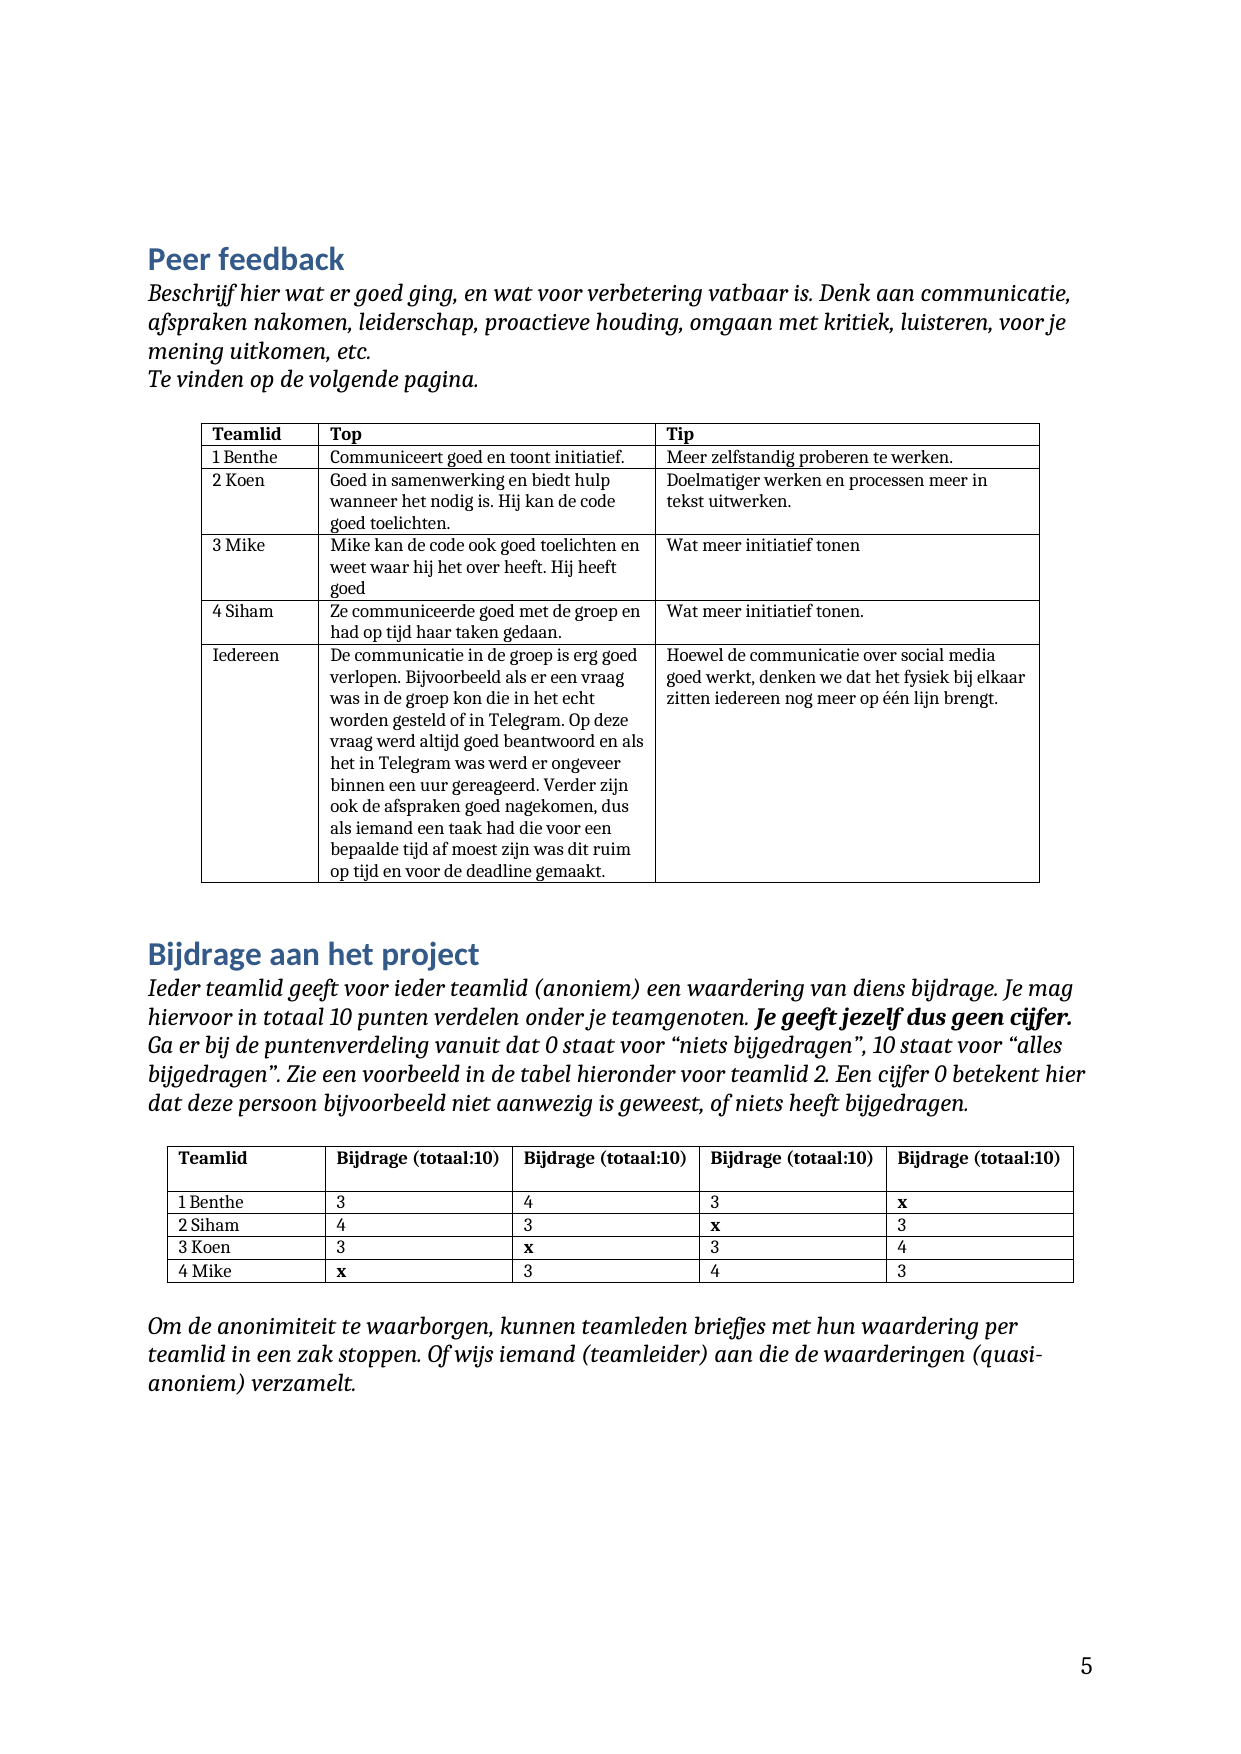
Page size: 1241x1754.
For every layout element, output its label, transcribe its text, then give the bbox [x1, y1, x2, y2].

text Om de anonimiteit te waarborgen, kunnen teamleden briefjes met hun waardering per teamlid in een zak stoppen. Of wijs iemand (teamleider) aan die de waarderingen (quasi-anoniem) verzamelt. [148, 1312, 1093, 1398]
table_cell 4 [887, 1237, 1073, 1259]
table_cell 2 Siham [168, 1214, 325, 1236]
text Ieder teamlid geeft voor ieder teamlid (anoniem) een waardering van diens bijdrage. Je mag hiervoor in totaal 10 punten verdelen onder je teamgenoten. Je geeft jezelf dus geen cijfer. Ga er bij de puntenverdeling vanuit dat 0 staat voor “niets bijgedragen”, 10 staat voor “alles bijgedragen”. Zie een voorbeeld in de tabel hieronder voor teamlid 2. Een cijfer 0 betekent hier dat deze persoon bijvoorbeeld niet aanwezig is geweest, of niets heeft bijgedragen. [148, 974, 1093, 1117]
table_cell 4 [326, 1214, 512, 1236]
table_cell Hoewel de communicatie over social media goed werkt, denken we dat het fysiek bij elkaar zitten iedereen nog meer op één lijn brengt. [656, 645, 1039, 882]
table_cell 1 Benthe [202, 446, 318, 468]
table_cell 2 Koen [202, 469, 318, 534]
table_cell Communiceert goed en toont initiatief. [319, 446, 655, 468]
table_header Bijdrage (totaal:10) [513, 1147, 699, 1191]
table_cell De communicatie in de groep is erg goed verlopen. Bijvoorbeeld als er een vraag was in de groep kon die in het echt worden gesteld of in Telegram. Op deze vraag werd altijd goed beantwoord en als het in Telegram was werd er ongeveer binnen een uur gereageerd. Verder zijn ook de afspraken goed nagekomen, dus als iemand een taak had die voor een bepaalde tijd af moest zijn was dit ruim op tijd en voor de deadline gemaakt. [319, 645, 655, 882]
table_cell 3 [887, 1214, 1073, 1236]
table_cell 1 Benthe [168, 1192, 325, 1213]
table_cell 3 [887, 1260, 1073, 1282]
table_cell 3 [513, 1214, 699, 1236]
table_cell Wat meer initiatief tonen [656, 535, 1039, 599]
table_cell x [326, 1260, 512, 1282]
table_cell x [700, 1214, 886, 1236]
table_cell 3 [700, 1192, 886, 1213]
table_cell Doelmatiger werken en processen meer in tekst uitwerken. [656, 469, 1039, 534]
table_cell 4 [513, 1192, 699, 1213]
table_cell Meer zelfstandig proberen te werken. [656, 446, 1039, 468]
table_header Teamlid [168, 1147, 325, 1191]
table_cell x [513, 1237, 699, 1259]
table_cell 3 Koen [168, 1237, 325, 1259]
table_cell 3 [326, 1192, 512, 1213]
table_cell 3 Mike [202, 535, 318, 599]
table_cell Mike kan de code ook goed toelichten en weet waar hij het over heeft. Hij heeft goed [319, 535, 655, 599]
table_header Bijdrage (totaal:10) [887, 1147, 1073, 1191]
text Beschrijf hier wat er goed ging, en wat voor verbetering vatbaar is. Denk aan communicatie, afspraken nakomen, leiderschap, proactieve houding, omgaan met kritiek, luisteren, voor je mening uitkomen, etc. [148, 279, 1093, 365]
subtitle Peer feedback [148, 238, 1093, 279]
table_header Tip [656, 424, 1039, 445]
table_header Bijdrage (totaal:10) [700, 1147, 886, 1191]
table_cell Iedereen [202, 645, 318, 882]
table_cell x [887, 1192, 1073, 1213]
table_cell 3 [326, 1237, 512, 1259]
table_cell 4 [700, 1260, 886, 1282]
table_cell 4 Mike [168, 1260, 325, 1282]
table_cell 4 Siham [202, 601, 318, 644]
table_cell 3 [700, 1237, 886, 1259]
text Te vinden op de volgende pagina. [148, 365, 1093, 394]
subtitle Bijdrage aan het project [148, 933, 1093, 974]
table_cell Wat meer initiatief tonen. [656, 601, 1039, 644]
table_header Top [319, 424, 655, 445]
table_cell Goed in samenwerking en biedt hulp wanneer het nodig is. Hij kan de code goed toelichten. [319, 469, 655, 534]
table_header Bijdrage (totaal:10) [326, 1147, 512, 1191]
table_header Teamlid [202, 424, 318, 445]
table_cell 3 [513, 1260, 699, 1282]
table_cell Ze communiceerde goed met de groep en had op tijd haar taken gedaan. [319, 601, 655, 644]
